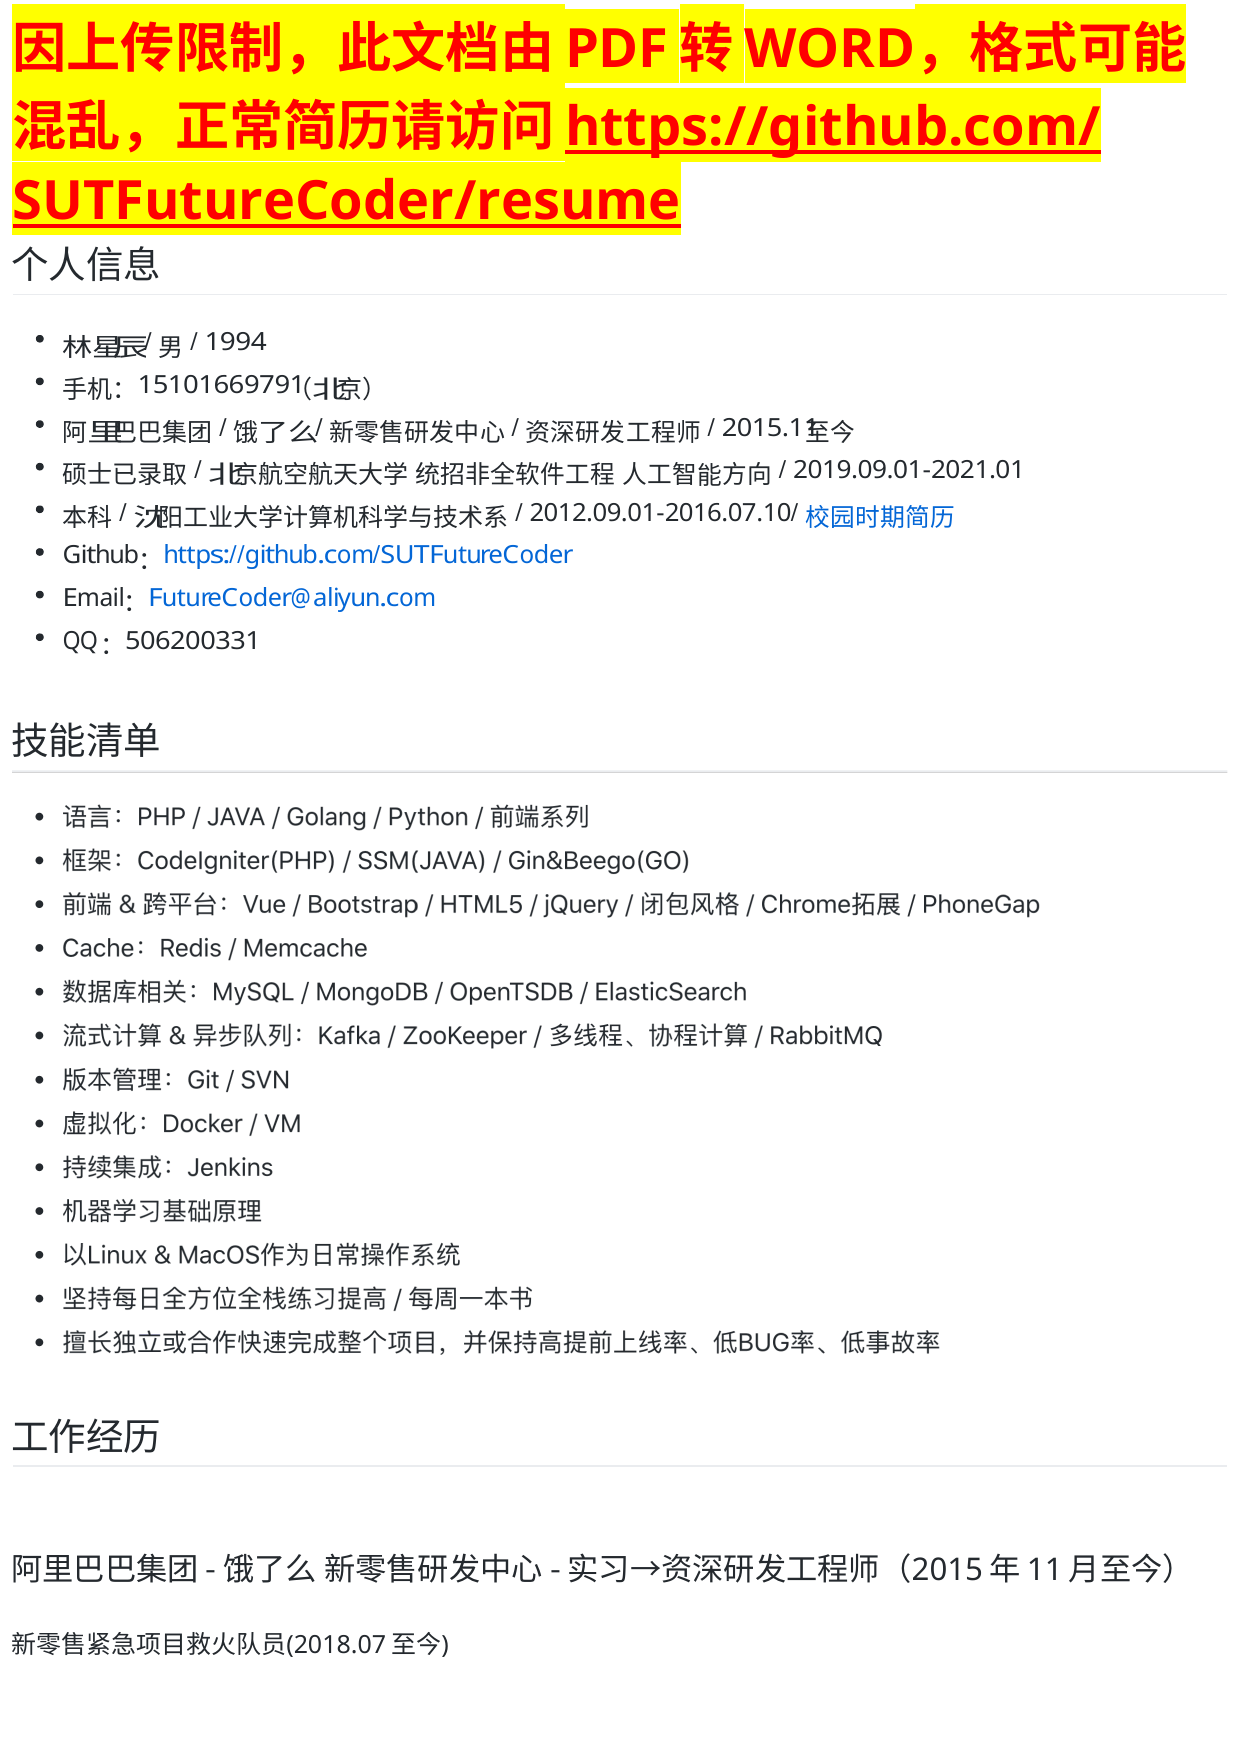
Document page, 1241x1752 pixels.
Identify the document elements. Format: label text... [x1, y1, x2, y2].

text 因上传限制，此文档由PDF转WORD，格式可能混乱，正常简历请访问https://github.com/SUTFutureCoder/resume [565, 4, 1227, 235]
subtitle 技能清单 [11, 711, 1227, 765]
subtitle 工作经历 [11, 1407, 1227, 1461]
text 新零售紧急项目救火队员(2018.07至今) [11, 1627, 1227, 1660]
picture [12, 769, 1228, 1355]
subtitle 阿里巴巴集团 ‑ 饿了么 新零售研发中心 ‑ 实习→资深研发工程师（2015年11月至今） [11, 1544, 1227, 1589]
subtitle 个人信息 [11, 235, 1227, 289]
